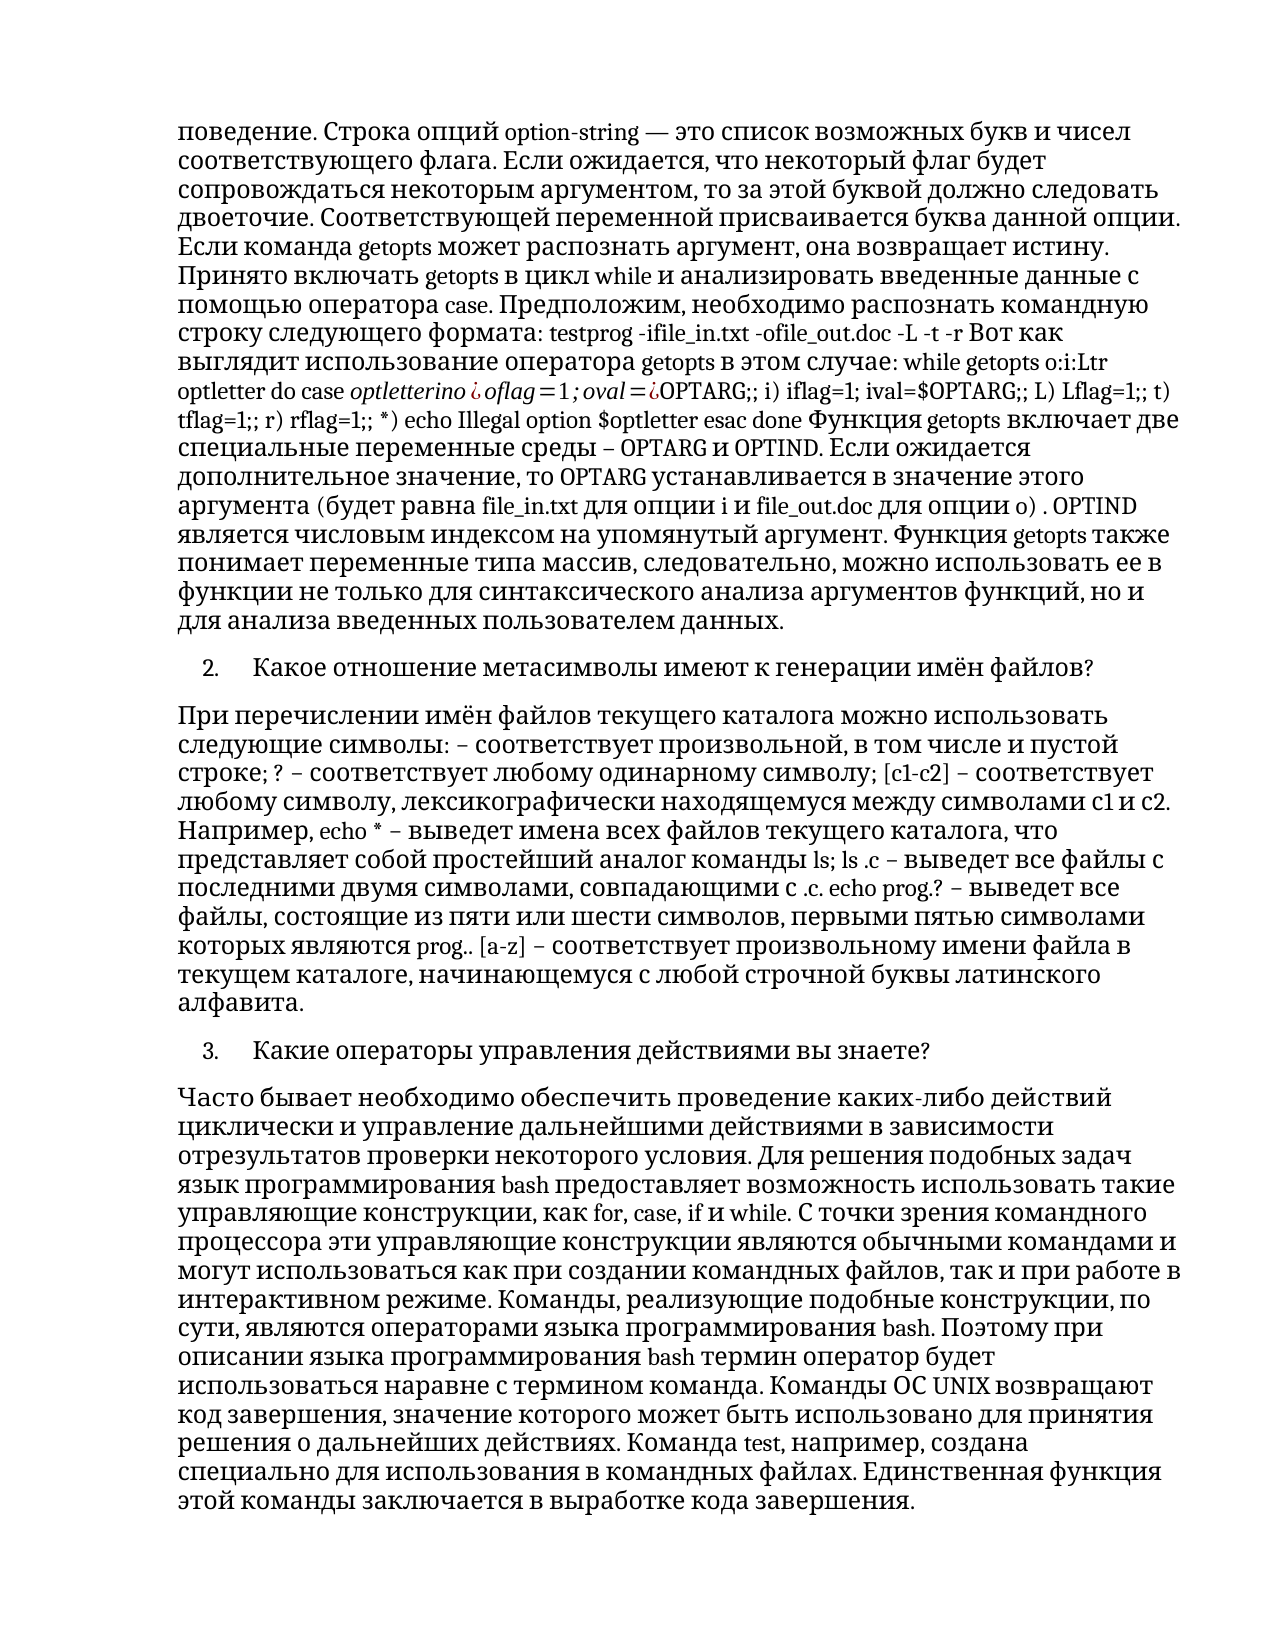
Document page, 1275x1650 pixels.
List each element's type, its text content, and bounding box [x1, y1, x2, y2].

text Часто бывает необходимо обеспечить проведение каких-либо действий циклически и управление дальнейшими действиями в зависимости отрезультатов проверки некоторого условия. Для решения подобных задач язык программирования bash предоставляет возможность использовать такие управляющие конструкции, как for, case, if и while. С точки зрения командного процессора эти управляющие конструкции являются обычными командами и могут использоваться как при создании командных файлов, так и при работе в интерактивном режиме. Команды, реализующие подобные конструкции, по сути, являются операторами языка программирования bash. Поэтому при описании языка программирования bash термин оператор будет использоваться наравне с термином команда. Команды ОС UNIX возвращают код завершения, значение которого может быть использовано для принятия решения о дальнейших действиях. Команда test, например, создана специально для использования в командных файлах. Единственная функция этой команды заключается в выработке кода завершения. [177, 1084, 1186, 1516]
text При перечислении имён файлов текущего каталога можно использовать следующие символы: − соответствует произвольной, в том числе и пустой строке; ? − соответствует любому одинарному символу; [c1-c2] − соответствует любому символу, лексикографически находящемуся между символами с1 и с2. Например, echo * − выведет имена всех файлов текущего каталога, что представляет собой простейший аналог команды ls; ls .c − выведет все файлы с последними двумя символами, совпадающими с .c. echo prog.? − выведет все файлы, состоящие из пяти или шести символов, первыми пятью символами которых являются prog.. [a-z] − соответствует произвольному имени файла в текущем каталоге, начинающемуся с любой строчной буквы латинского алфавита. [177, 702, 1186, 1018]
list Какое отношение метасимволы имеют к генерации имён файлов? [202, 654, 1186, 683]
list Какие операторы управления действиями вы знаете? [202, 1037, 1186, 1066]
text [177, 118, 1186, 636]
